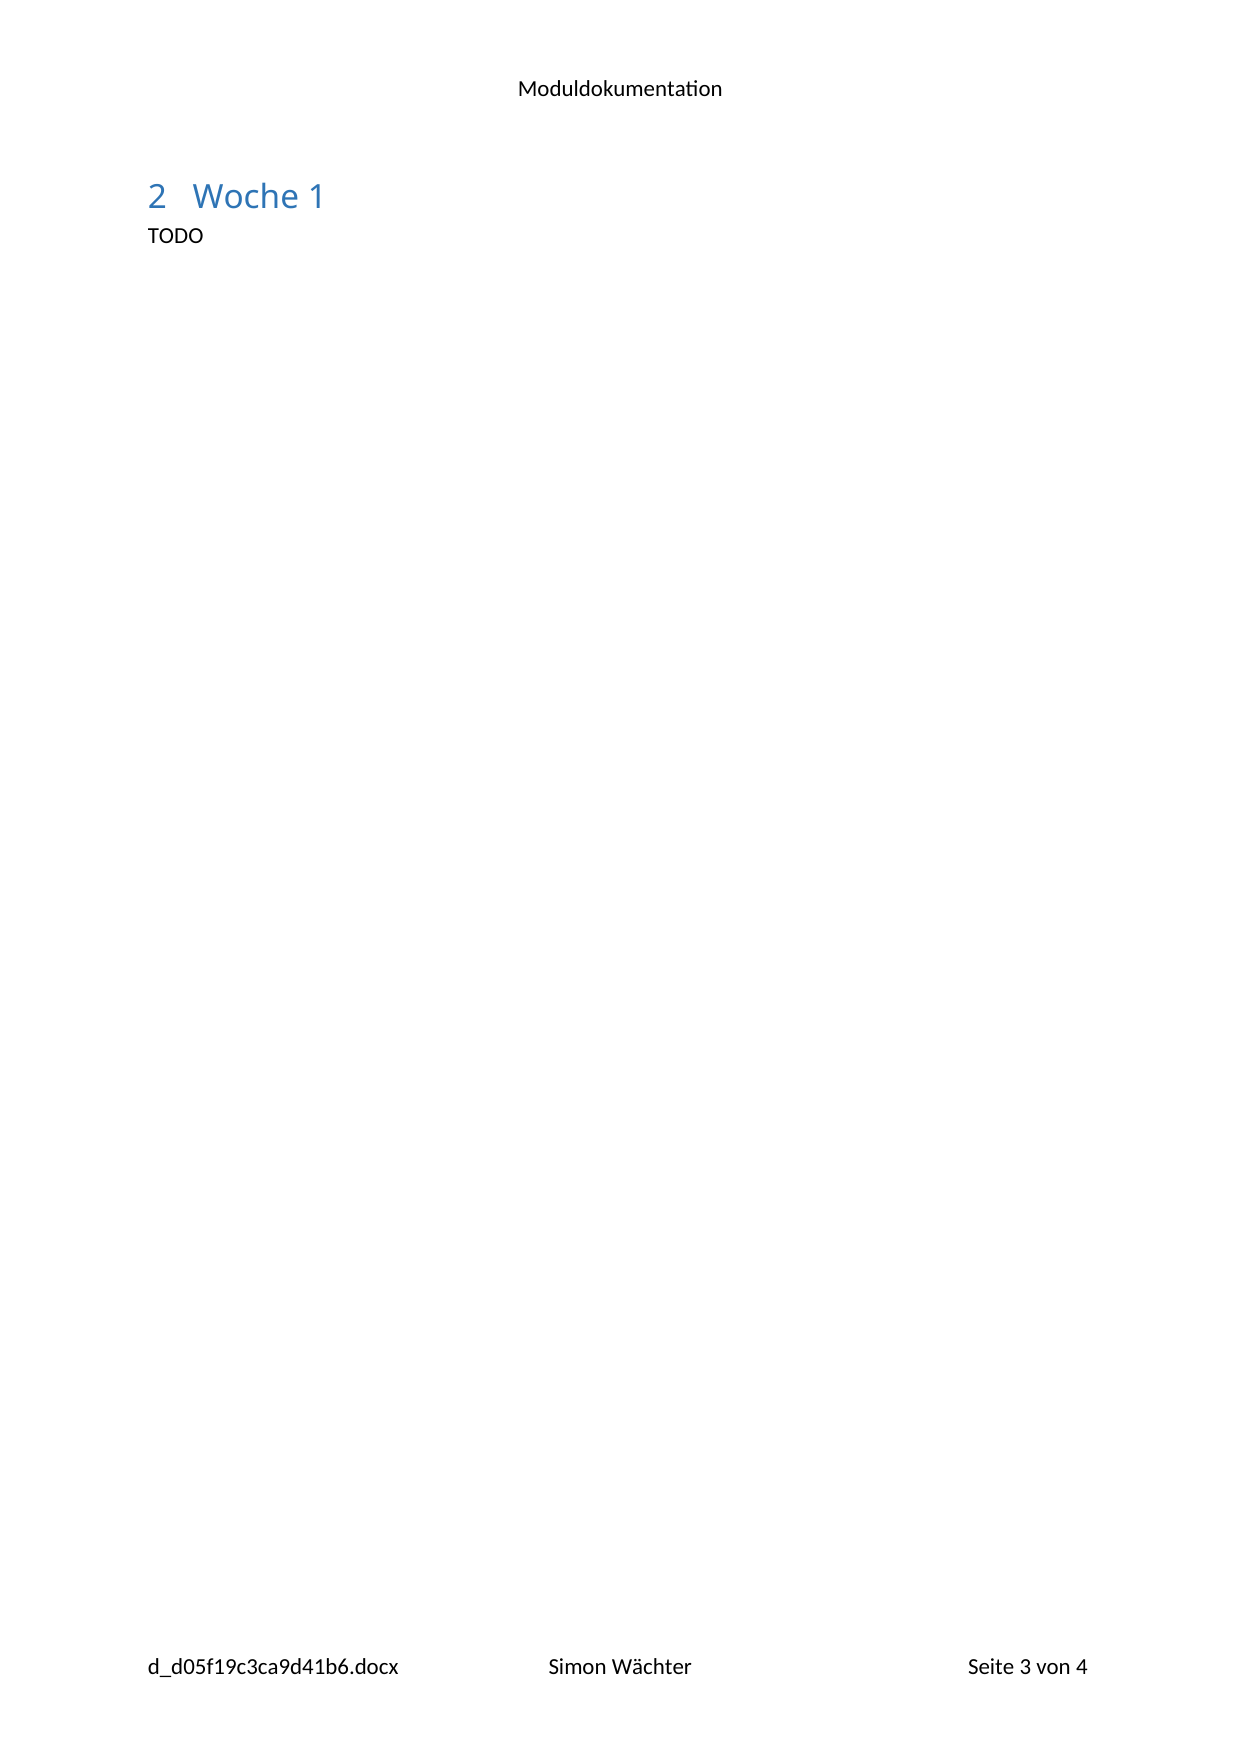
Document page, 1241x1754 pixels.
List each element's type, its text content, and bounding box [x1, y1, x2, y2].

subtitle Woche 1 [148, 173, 1093, 218]
text TODO [148, 222, 1093, 249]
